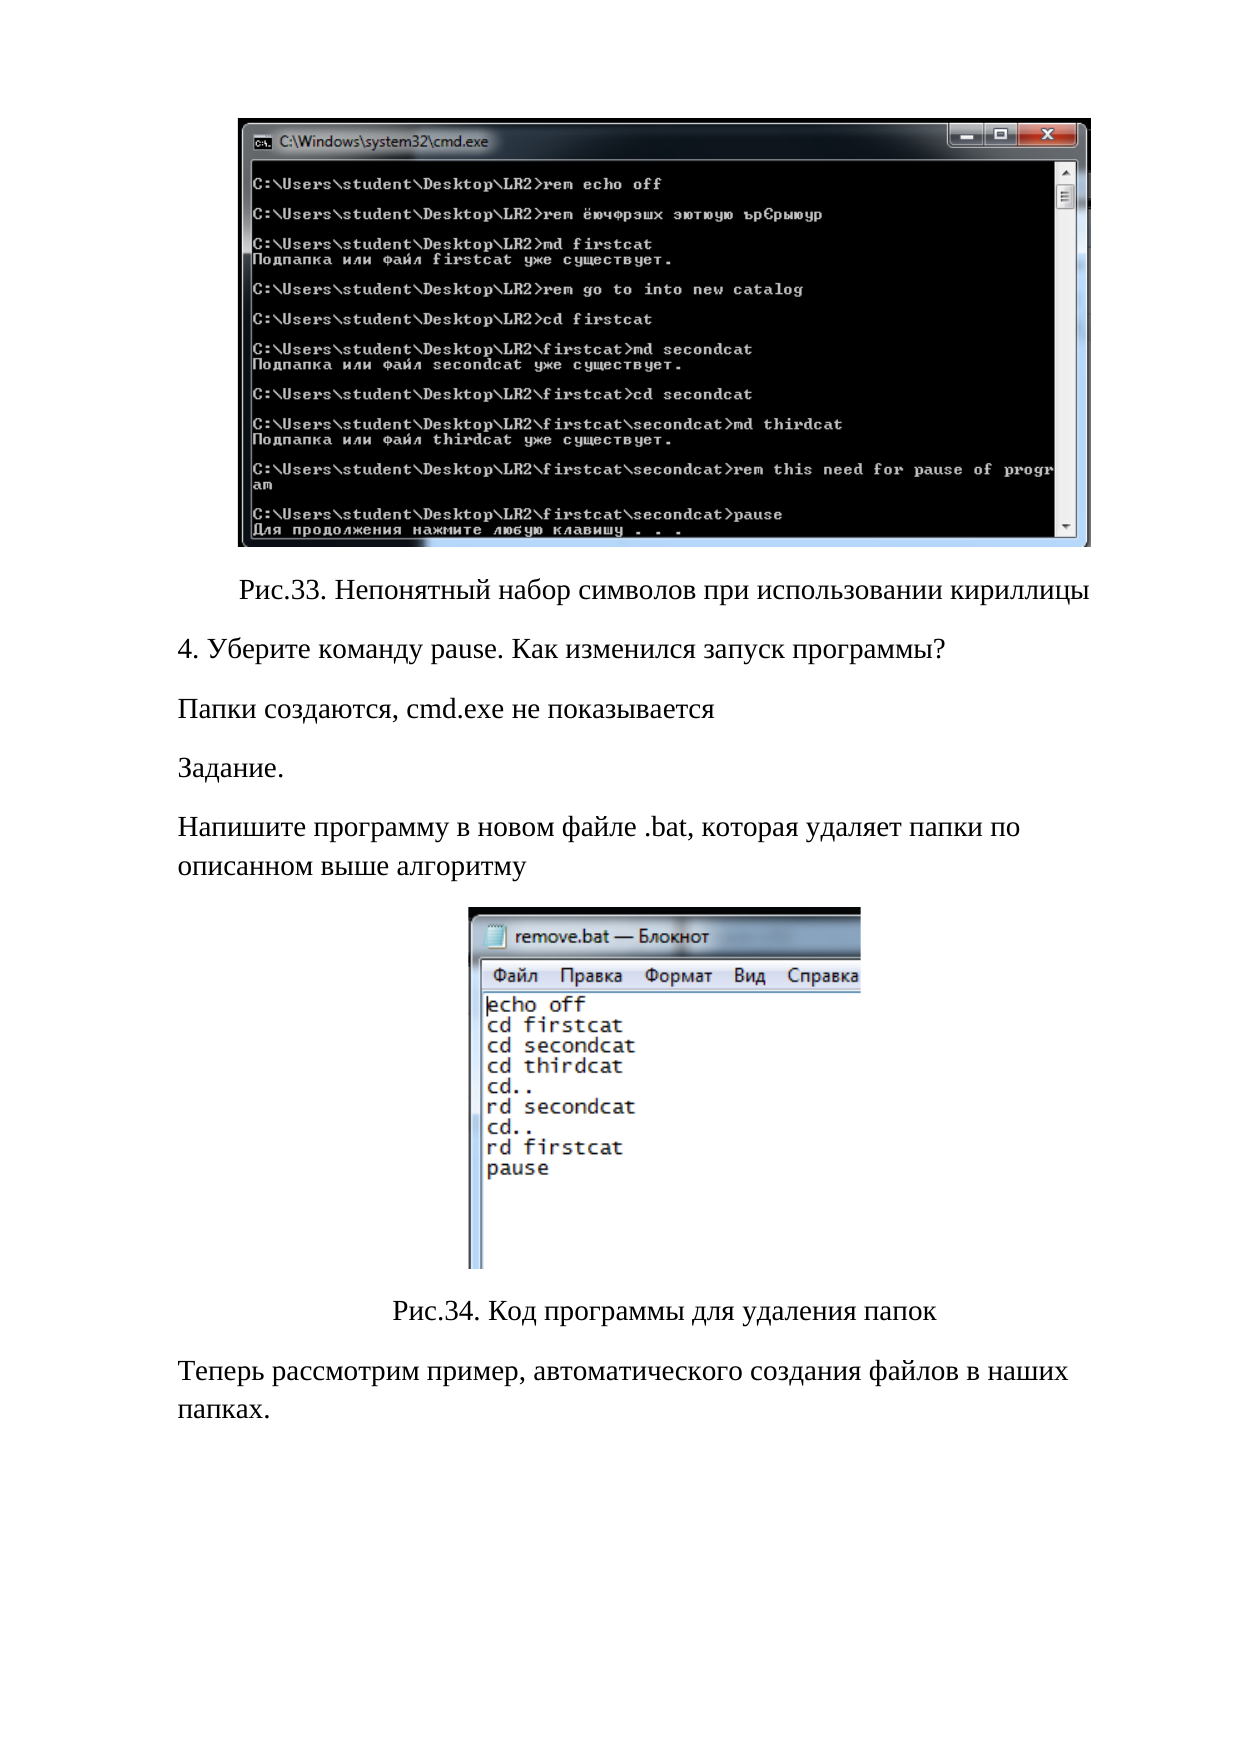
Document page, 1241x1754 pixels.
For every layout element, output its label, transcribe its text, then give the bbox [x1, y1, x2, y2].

text Задание. [177, 750, 1152, 784]
text 4. Уберите команду pause. Как изменился запуск программы? [177, 631, 1152, 665]
text Рис.34. Код программы для удаления папок [177, 1293, 1152, 1327]
text Папки создаются, cmd.exe не показывается [177, 691, 1152, 724]
text Теперь рассмотрим пример, автоматического создания файлов в наших папках. [177, 1353, 1152, 1425]
text Напишите программу в новом файле .bat, которая удаляет папки по описанном выше алгоритму [177, 809, 1152, 882]
text Рис.33. Непонятный набор символов при использовании кириллицы [177, 572, 1152, 606]
picture [237, 118, 1091, 547]
picture [468, 907, 861, 1269]
